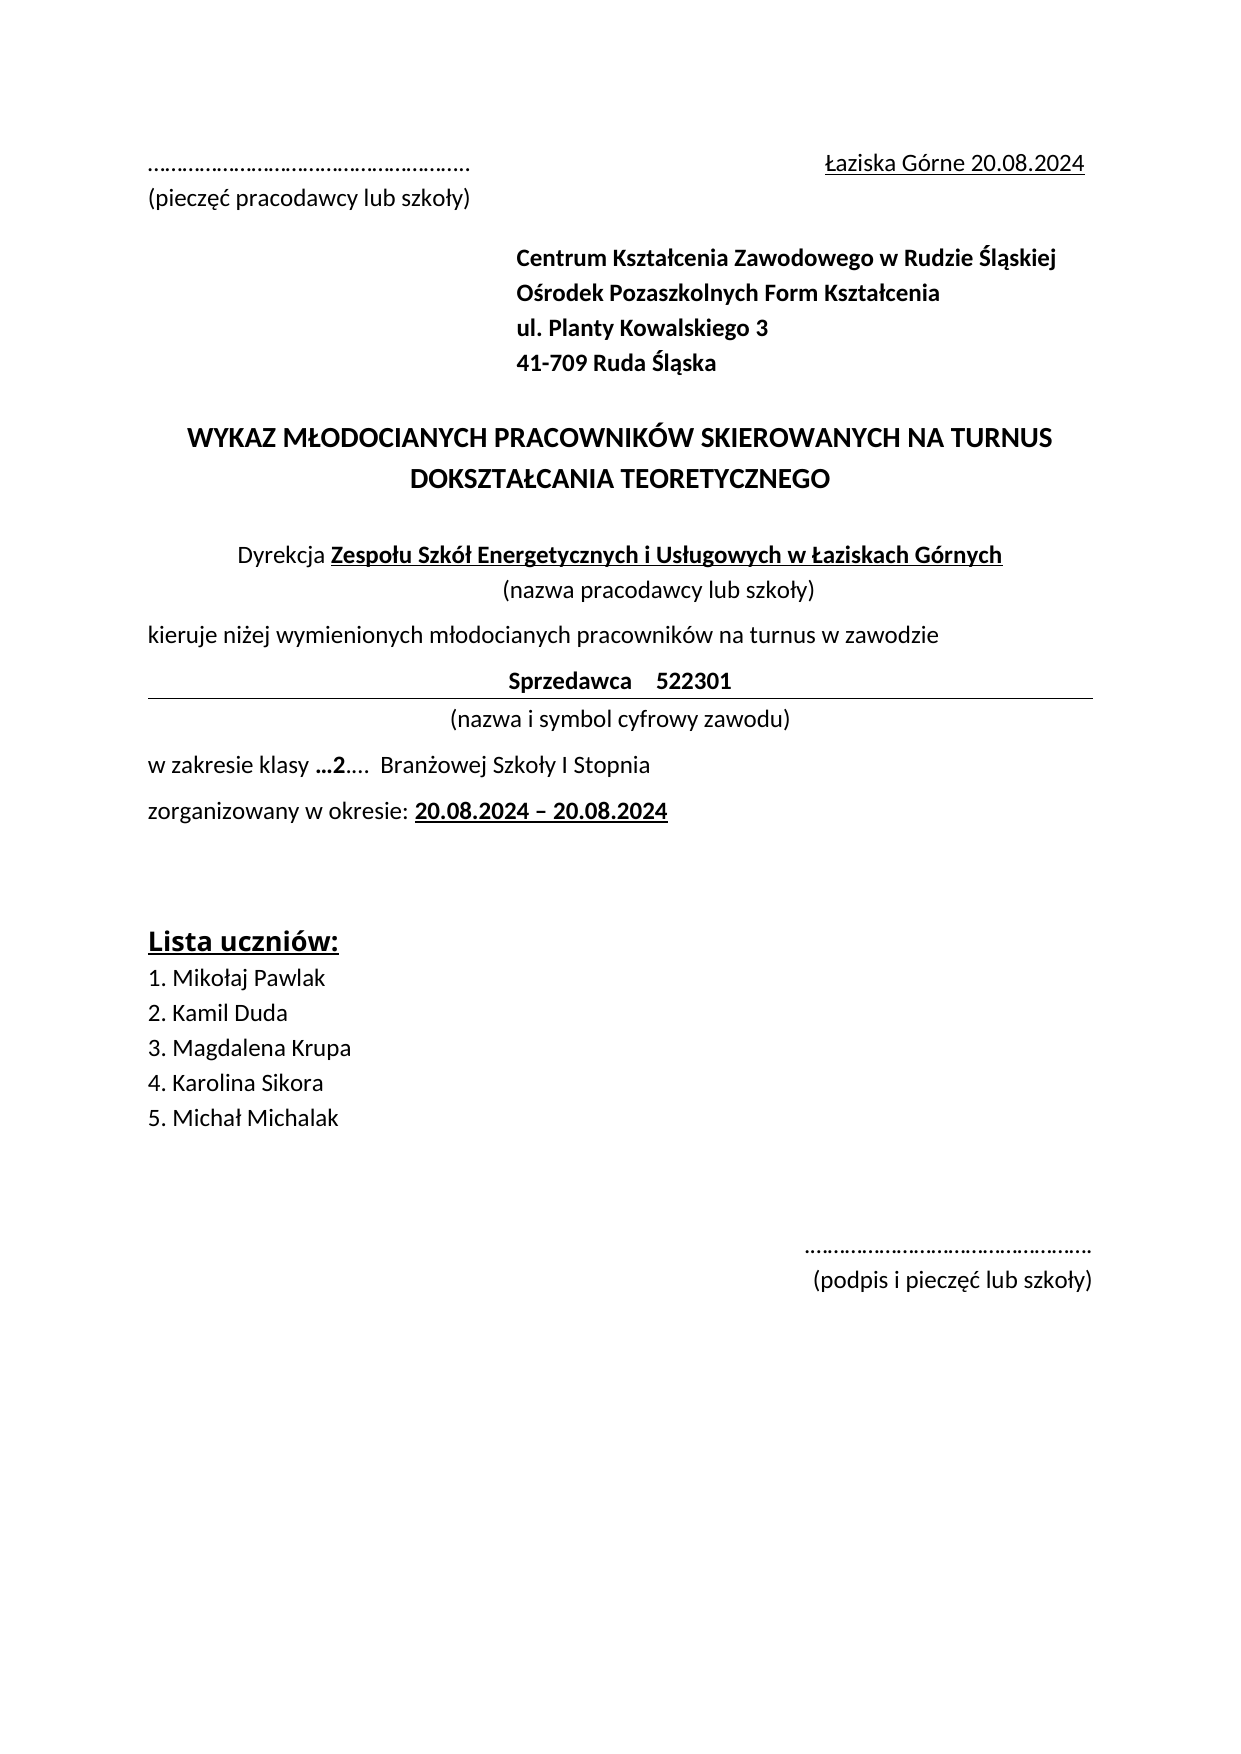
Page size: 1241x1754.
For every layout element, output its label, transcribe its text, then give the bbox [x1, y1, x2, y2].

text (nazwa pracodawcy lub szkoły) [148, 574, 1093, 604]
text 1. Mikołaj Pawlak 2. Kamil Duda 3. Magdalena Krupa 4. Karolina Sikora 5. Michał Michalak [148, 962, 1093, 1164]
subtitle WYKAZ MŁODOCIANYCH PRACOWNIKÓW SKIEROWANYCH NA TURNUS DOKSZTAŁCANIA TEORETYCZNEGO [148, 419, 1093, 496]
text zorganizowany w okresie: 20.08.2024 – 20.08.2024 [148, 795, 1093, 825]
text Dyrekcja Zespołu Szkół Energetycznych i Usługowych w Łaziskach Górnych [148, 539, 1093, 569]
text Sprzedawca 522301 [148, 665, 1093, 698]
text kieruje niżej wymienionych młodocianych pracowników na turnus w zawodzie [148, 619, 1093, 650]
subtitle Lista uczniów: [148, 922, 1093, 959]
text Centrum Kształcenia Zawodowego w Rudzie Śląskiej [516, 242, 1093, 272]
text (podpis i pieczęć lub szkoły) [148, 1264, 1093, 1294]
table_header Łaziska Górne 20.08.2024 [616, 148, 1096, 242]
text Ośrodek Pozaszkolnych Form Kształcenia [443, 277, 1093, 307]
text 41-709 Ruda Śląska [443, 347, 1093, 377]
text w zakresie klasy …2.… Branżowej Szkoły I Stopnia [148, 749, 1093, 780]
text (nazwa i symbol cyfrowy zawodu) [148, 703, 1093, 734]
table_header ……………………………………………….. (pieczęć pracodawcy lub szkoły) [136, 148, 616, 242]
text .…………………………………………. [148, 1229, 1093, 1259]
text ul. Planty Kowalskiego 3 [443, 312, 1093, 342]
